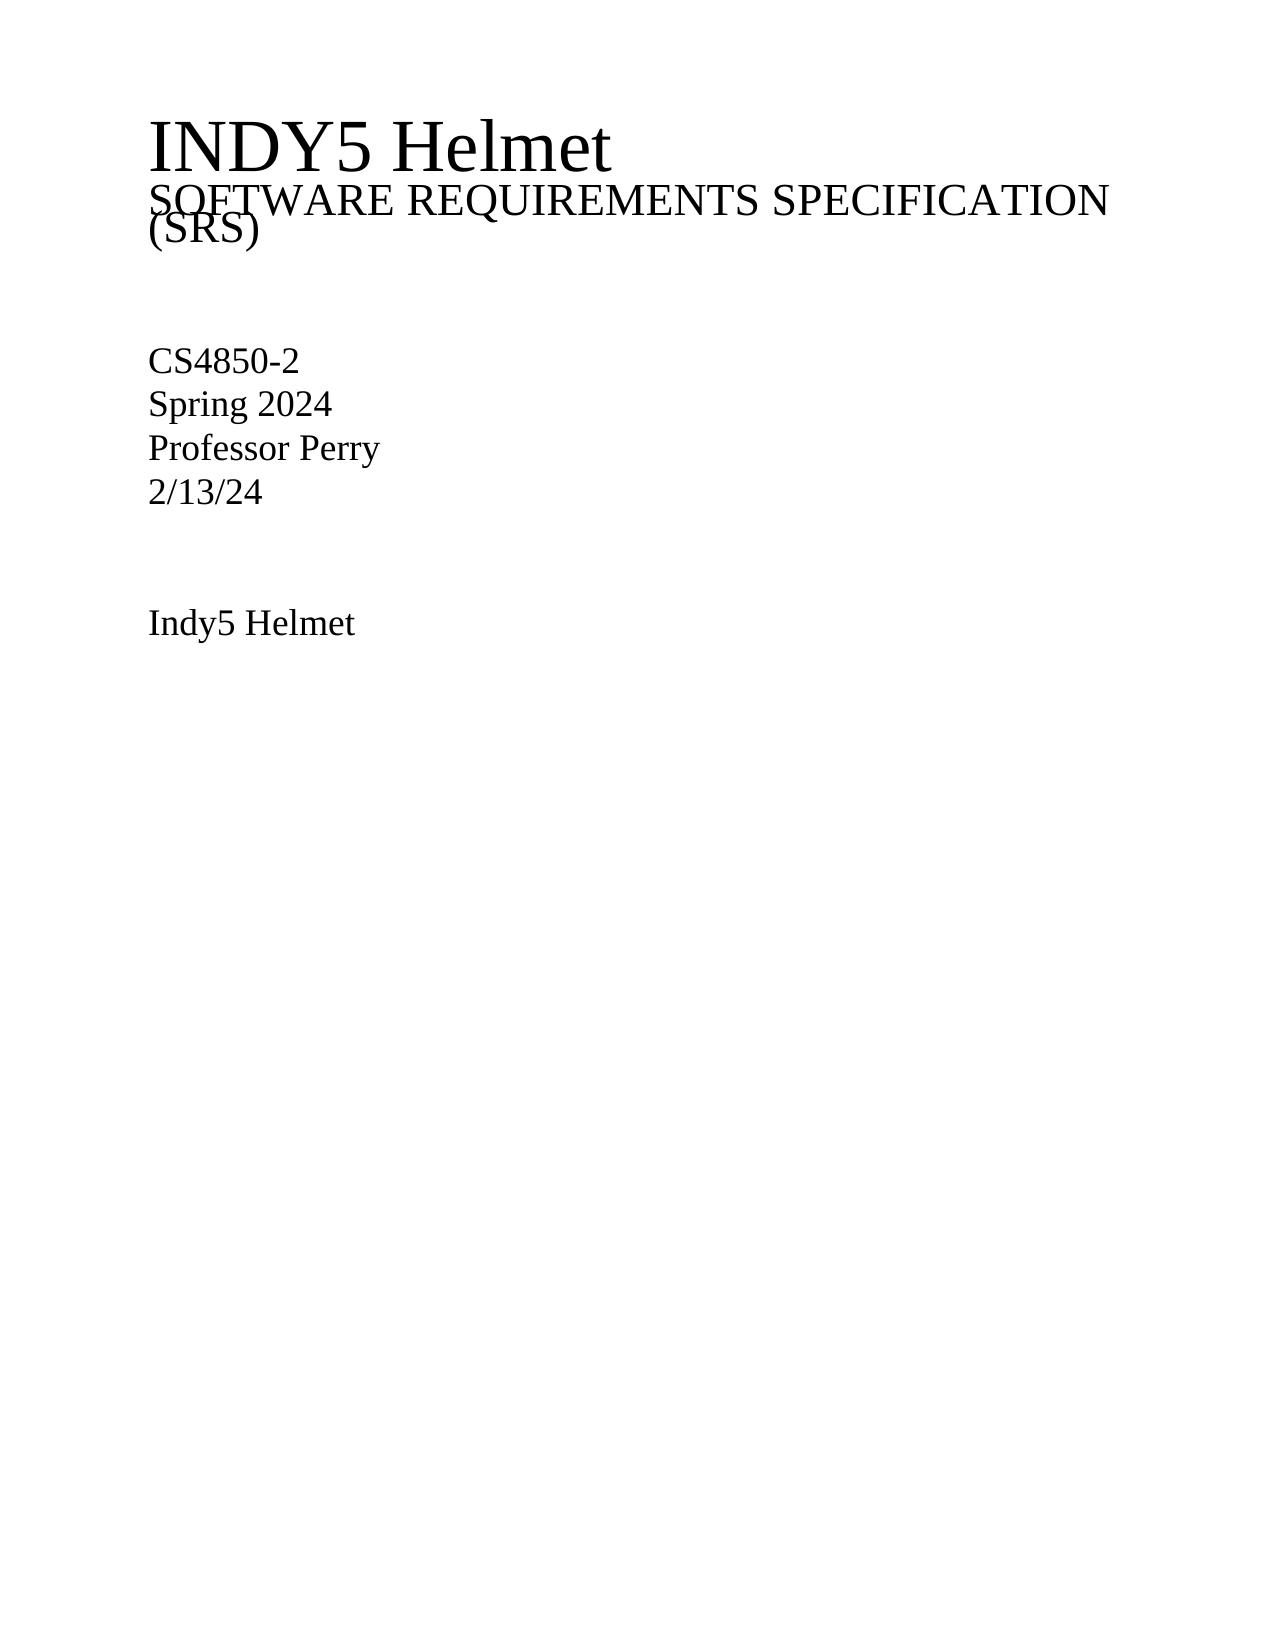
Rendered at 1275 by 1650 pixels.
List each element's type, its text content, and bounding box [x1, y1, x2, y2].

text Spring 2024 [148, 395, 1127, 422]
text INDY5 Helmet [148, 150, 1127, 177]
text SOFTWARE REQUIREMENTS SPECIFICATION (SRS) [248, 194, 1127, 248]
text 2/13/24 [148, 482, 1127, 509]
text CS4850-2 [148, 352, 1127, 378]
text Professor Perry [148, 439, 1127, 466]
text Indy5 Helmet [148, 613, 1127, 640]
text SOFTWARE REQUIREMENTS SPECIFICATION (SRS) [154, 194, 253, 248]
